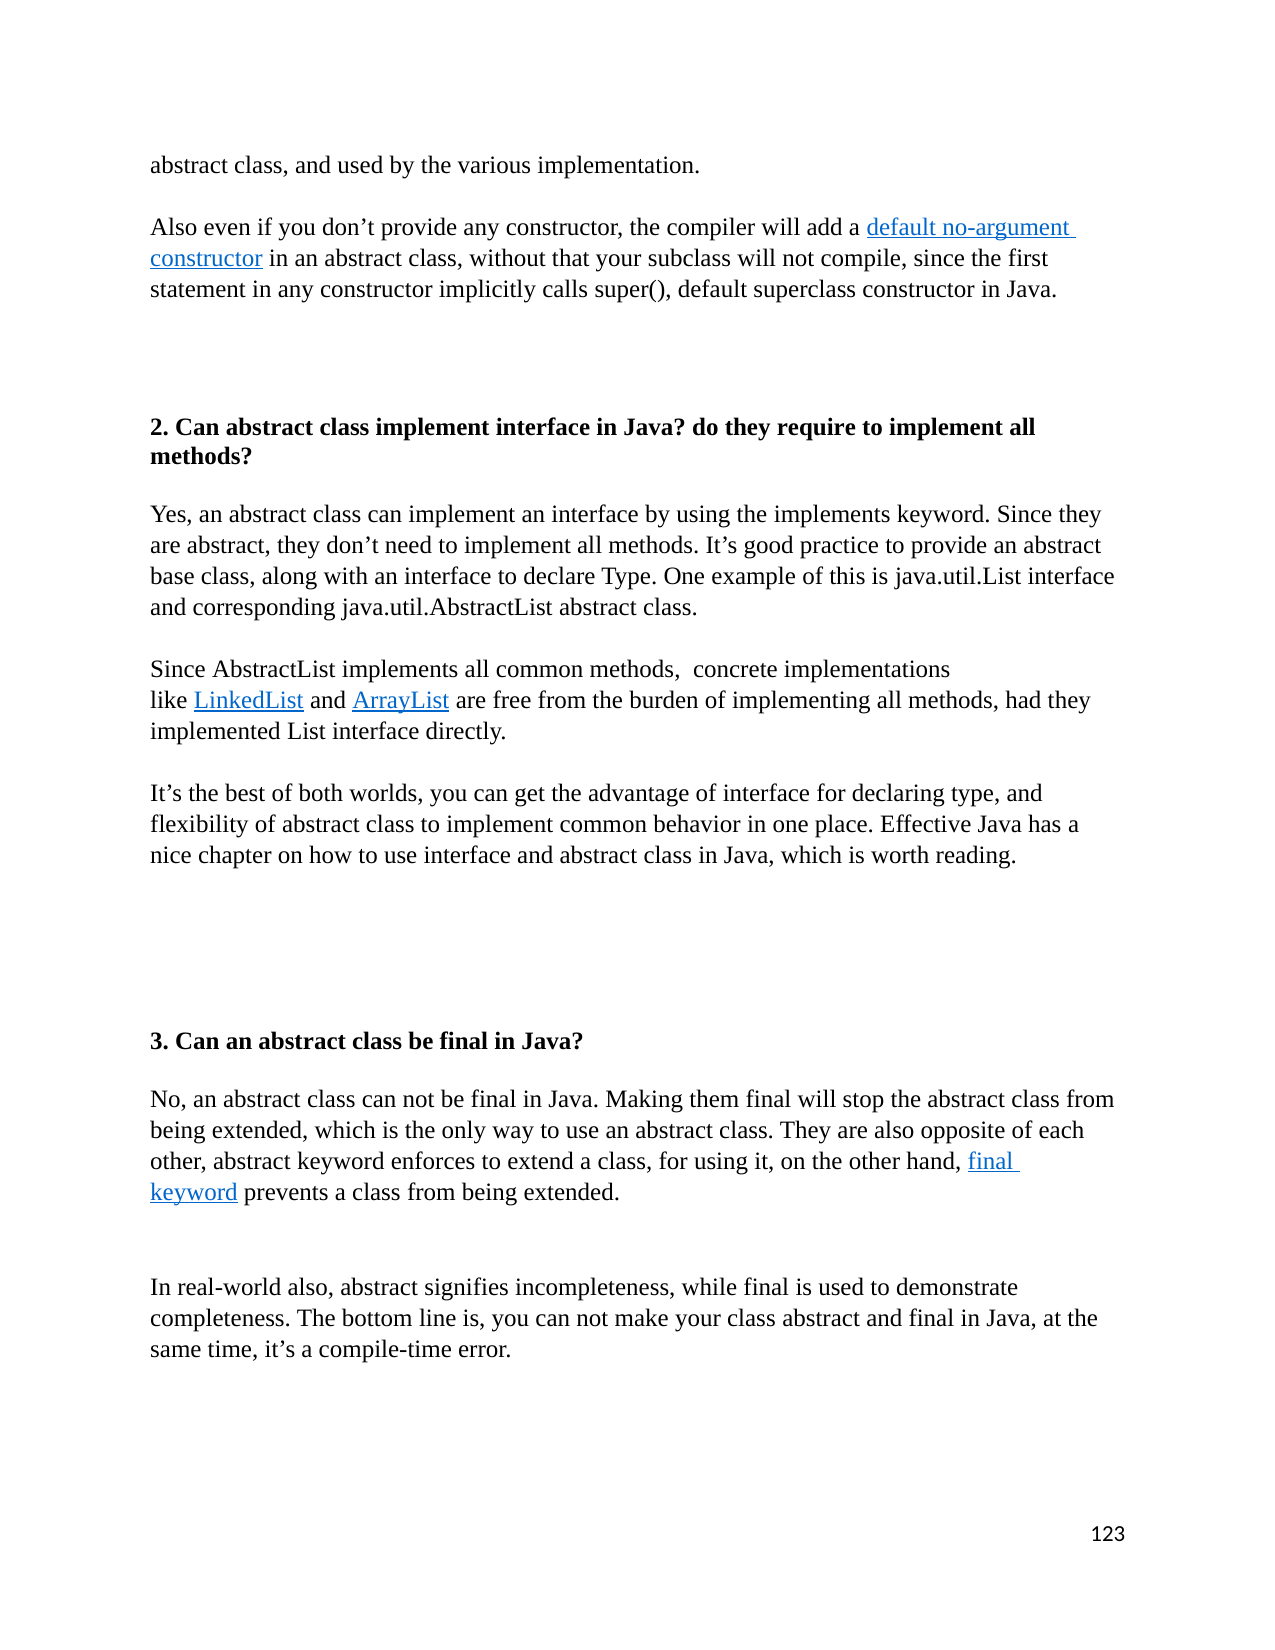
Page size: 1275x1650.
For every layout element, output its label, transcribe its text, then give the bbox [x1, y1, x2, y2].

subtitle 2. Can abstract class implement interface in Java? do they require to implement all methods? [150, 412, 1125, 470]
text No, an abstract class can not be final in Java. Making them final will stop the abstract class from being extended, which is the only way to use an abstract class. They are also opposite of each other, abstract keyword enforces to extend a class, for using it, on the other hand, final keyword prevents a class from being extended. [150, 1084, 1125, 1206]
text Yes, an abstract class can implement an interface by using the implements keyword. Since they are abstract, they don’t need to implement all methods. It’s good practice to provide an abstract base class, along with an interface to declare Type. One example of this is java.util.List interface and corresponding java.util.AbstractList abstract class. Since AbstractList implements all common methods, concrete implementations like LinkedList and ArrayList are free from the burden of implementing all methods, had they implemented List interface directly. It’s the best of both worlds, you can get the advantage of interface for declaring type, and flexibility of abstract class to implement common behavior in one place. Effective Java has a nice chapter on how to use interface and abstract class in Java, which is worth reading. [150, 499, 1125, 869]
text In real-world also, abstract signifies incompleteness, while final is used to demonstrate completeness. The bottom line is, you can not make your class abstract and final in Java, at the same time, it’s a compile-time error. [150, 1272, 1125, 1363]
subtitle 3. Can an abstract class be final in Java? [150, 1026, 1125, 1055]
